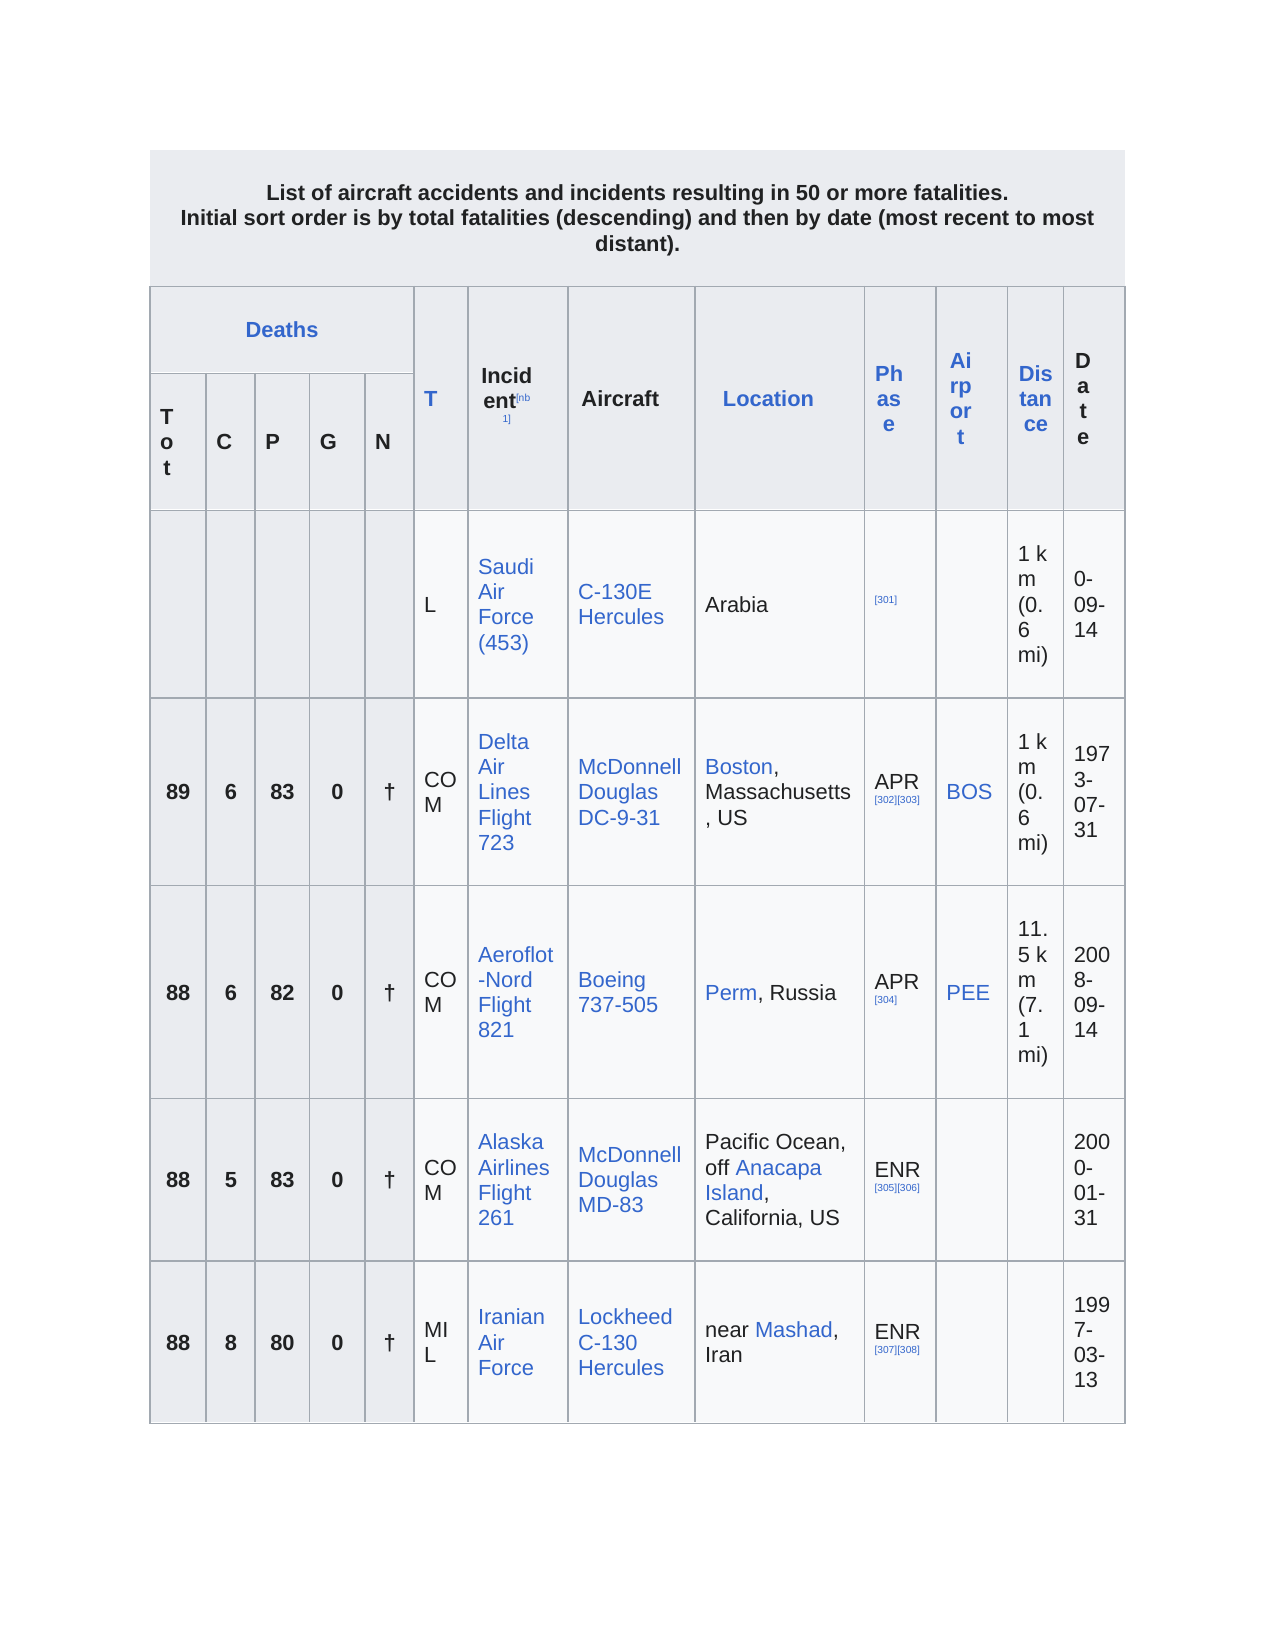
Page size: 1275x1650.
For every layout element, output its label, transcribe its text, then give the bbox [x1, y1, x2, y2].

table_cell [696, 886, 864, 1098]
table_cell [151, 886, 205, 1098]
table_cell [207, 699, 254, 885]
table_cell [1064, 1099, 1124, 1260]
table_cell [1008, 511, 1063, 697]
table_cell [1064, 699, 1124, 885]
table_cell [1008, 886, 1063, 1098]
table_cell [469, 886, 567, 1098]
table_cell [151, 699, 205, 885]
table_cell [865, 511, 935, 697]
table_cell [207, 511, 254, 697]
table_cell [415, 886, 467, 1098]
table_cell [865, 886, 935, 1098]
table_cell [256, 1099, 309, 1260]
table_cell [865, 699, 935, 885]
table_cell Tot [151, 374, 205, 509]
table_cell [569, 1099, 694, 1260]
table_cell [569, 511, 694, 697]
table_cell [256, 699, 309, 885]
table_cell T [415, 287, 467, 509]
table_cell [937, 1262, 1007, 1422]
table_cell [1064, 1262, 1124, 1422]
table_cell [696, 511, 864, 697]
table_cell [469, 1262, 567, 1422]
table_cell Deaths [151, 287, 413, 372]
table_cell Incident[nb 1] [469, 287, 567, 509]
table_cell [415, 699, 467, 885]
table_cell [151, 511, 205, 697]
table_cell P [256, 374, 309, 509]
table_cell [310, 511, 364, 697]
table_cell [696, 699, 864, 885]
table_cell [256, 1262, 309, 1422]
table_cell Date [1064, 287, 1124, 509]
table_cell Aircraft [569, 287, 694, 509]
table_cell Distance [1008, 287, 1063, 509]
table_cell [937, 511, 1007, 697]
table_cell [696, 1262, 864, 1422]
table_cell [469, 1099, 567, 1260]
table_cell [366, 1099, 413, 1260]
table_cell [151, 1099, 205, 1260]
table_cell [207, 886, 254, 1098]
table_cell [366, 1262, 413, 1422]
table_cell N [366, 374, 413, 509]
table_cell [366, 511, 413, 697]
table_cell C [207, 374, 254, 509]
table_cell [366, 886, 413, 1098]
table_cell Phase [865, 287, 935, 509]
table_cell G [310, 374, 364, 509]
table_header List of aircraft accidents and incidents resulting in 50 or more fatalities. Initial sort order is by total fatalities (descending) and then by date (most recent to most distant). [150, 150, 1125, 286]
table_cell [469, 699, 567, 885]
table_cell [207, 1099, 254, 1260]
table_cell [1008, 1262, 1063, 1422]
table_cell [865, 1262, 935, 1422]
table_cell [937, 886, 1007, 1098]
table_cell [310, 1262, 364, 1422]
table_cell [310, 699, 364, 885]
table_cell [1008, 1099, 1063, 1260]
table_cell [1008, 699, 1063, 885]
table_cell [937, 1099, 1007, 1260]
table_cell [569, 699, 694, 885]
table_cell Airport [937, 287, 1007, 509]
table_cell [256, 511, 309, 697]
table_cell Location [696, 287, 864, 509]
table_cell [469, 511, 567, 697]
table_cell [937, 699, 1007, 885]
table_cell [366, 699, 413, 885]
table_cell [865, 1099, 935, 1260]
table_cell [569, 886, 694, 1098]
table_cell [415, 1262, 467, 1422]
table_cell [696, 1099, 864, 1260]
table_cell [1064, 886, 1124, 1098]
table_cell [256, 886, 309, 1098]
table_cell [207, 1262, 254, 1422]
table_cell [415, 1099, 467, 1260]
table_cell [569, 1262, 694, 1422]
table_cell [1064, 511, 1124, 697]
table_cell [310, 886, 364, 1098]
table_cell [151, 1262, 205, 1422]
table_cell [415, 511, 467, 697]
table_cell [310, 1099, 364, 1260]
